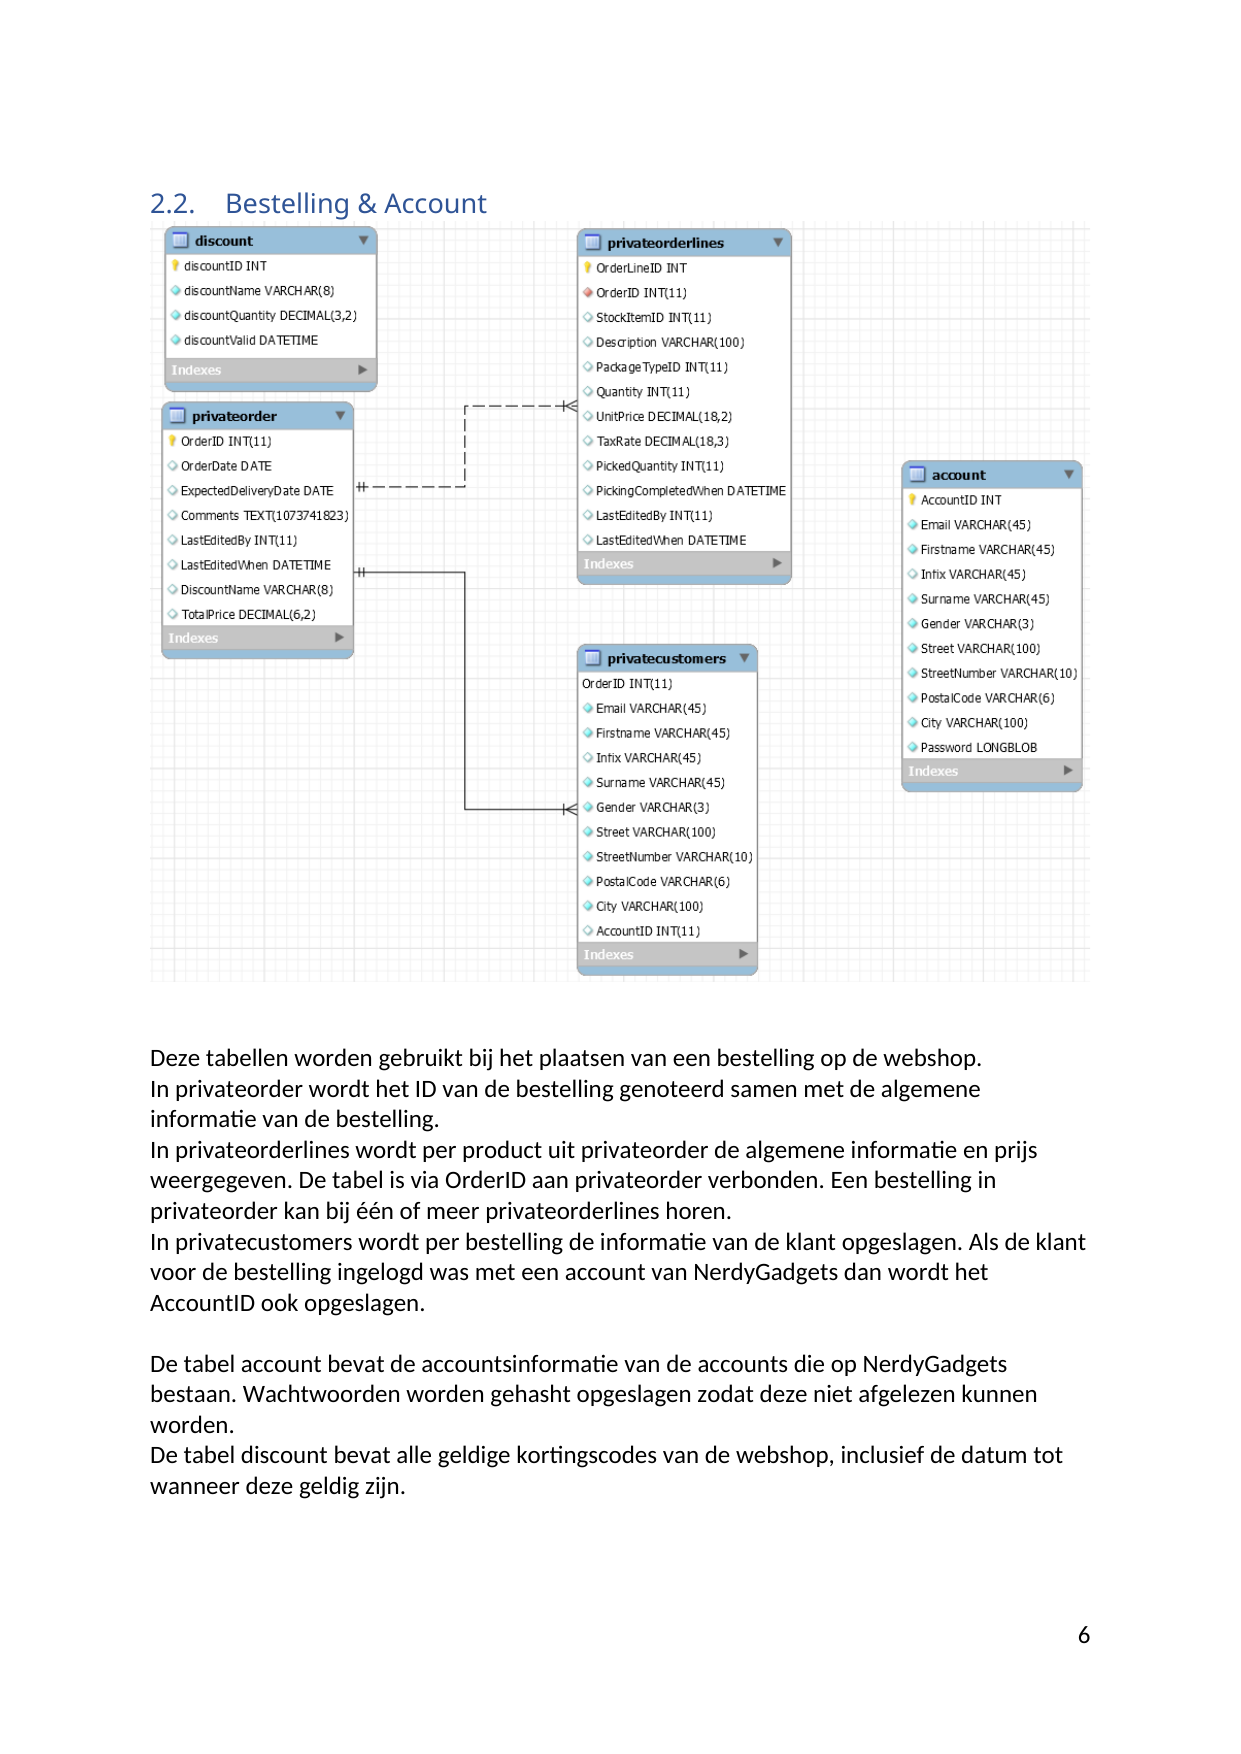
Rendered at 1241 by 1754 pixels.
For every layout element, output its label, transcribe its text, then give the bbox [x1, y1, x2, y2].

text Deze tabellen worden gebruikt bij het plaatsen van een bestelling op de webshop. [150, 1043, 1090, 1073]
picture [150, 221, 1091, 982]
text De tabel discount bevat alle geldige kortingscodes van de webshop, inclusief de datum tot wanneer deze geldig zijn. [150, 1439, 1090, 1500]
text In privateorder wordt het ID van de bestelling genoteerd samen met de algemene informatie van de bestelling. [150, 1073, 1090, 1134]
text De tabel account bevat de accountsinformatie van de accounts die op NerdyGadgets bestaan. Wachtwoorden worden gehasht opgeslagen zodat deze niet afgelezen kunnen worden. [150, 1348, 1090, 1439]
text In privatecustomers wordt per bestelling de informatie van de klant opgeslagen. Als de klant voor de bestelling ingelogd was met een account van NerdyGadgets dan wordt het AccountID ook opgeslagen. [150, 1226, 1090, 1317]
text In privateorderlines wordt per product uit privateorder de algemene informatie en prijs weergegeven. De tabel is via OrderID aan privateorder verbonden. Een bestelling in privateorder kan bij één of meer privateorderlines horen. [150, 1134, 1090, 1226]
subtitle Bestelling & Account [150, 185, 1090, 221]
